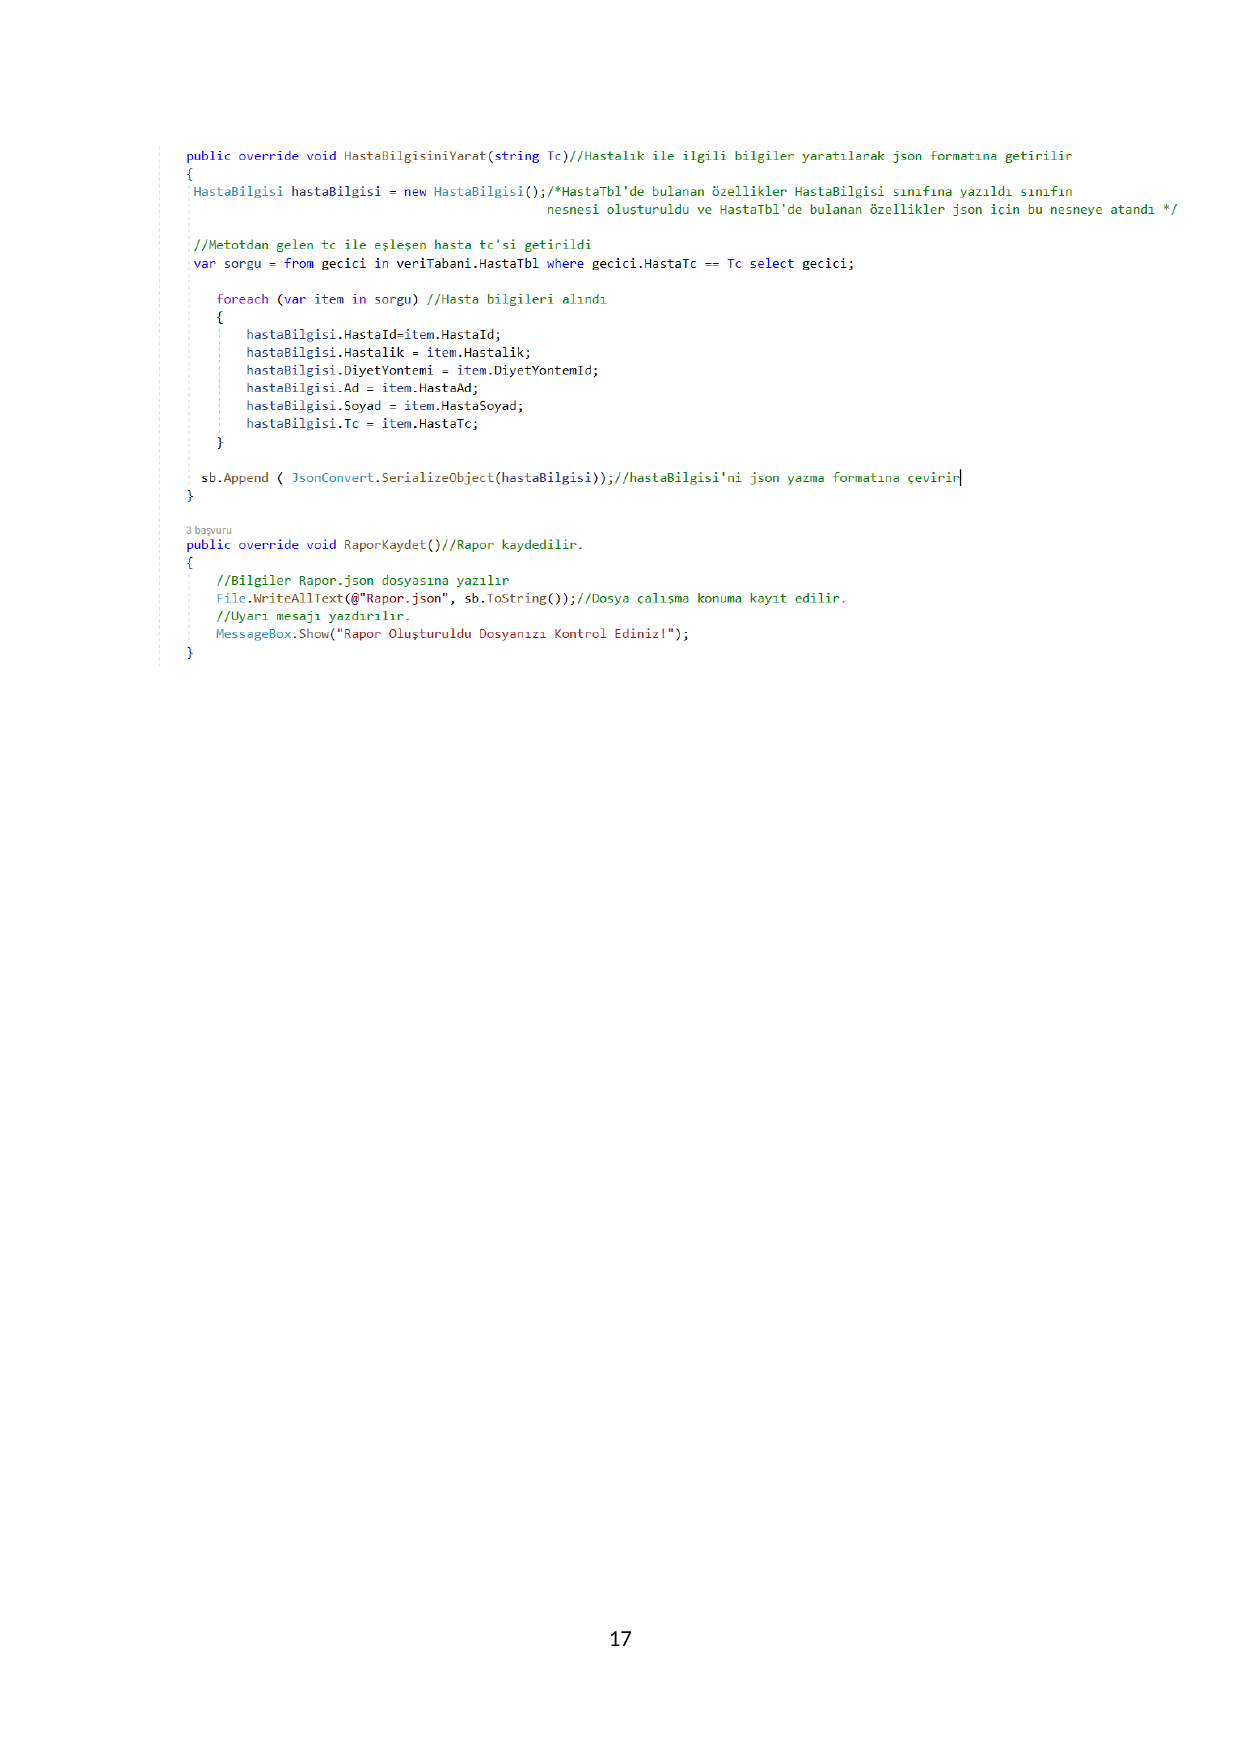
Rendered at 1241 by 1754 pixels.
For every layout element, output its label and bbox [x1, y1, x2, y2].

picture [147, 147, 1207, 666]
